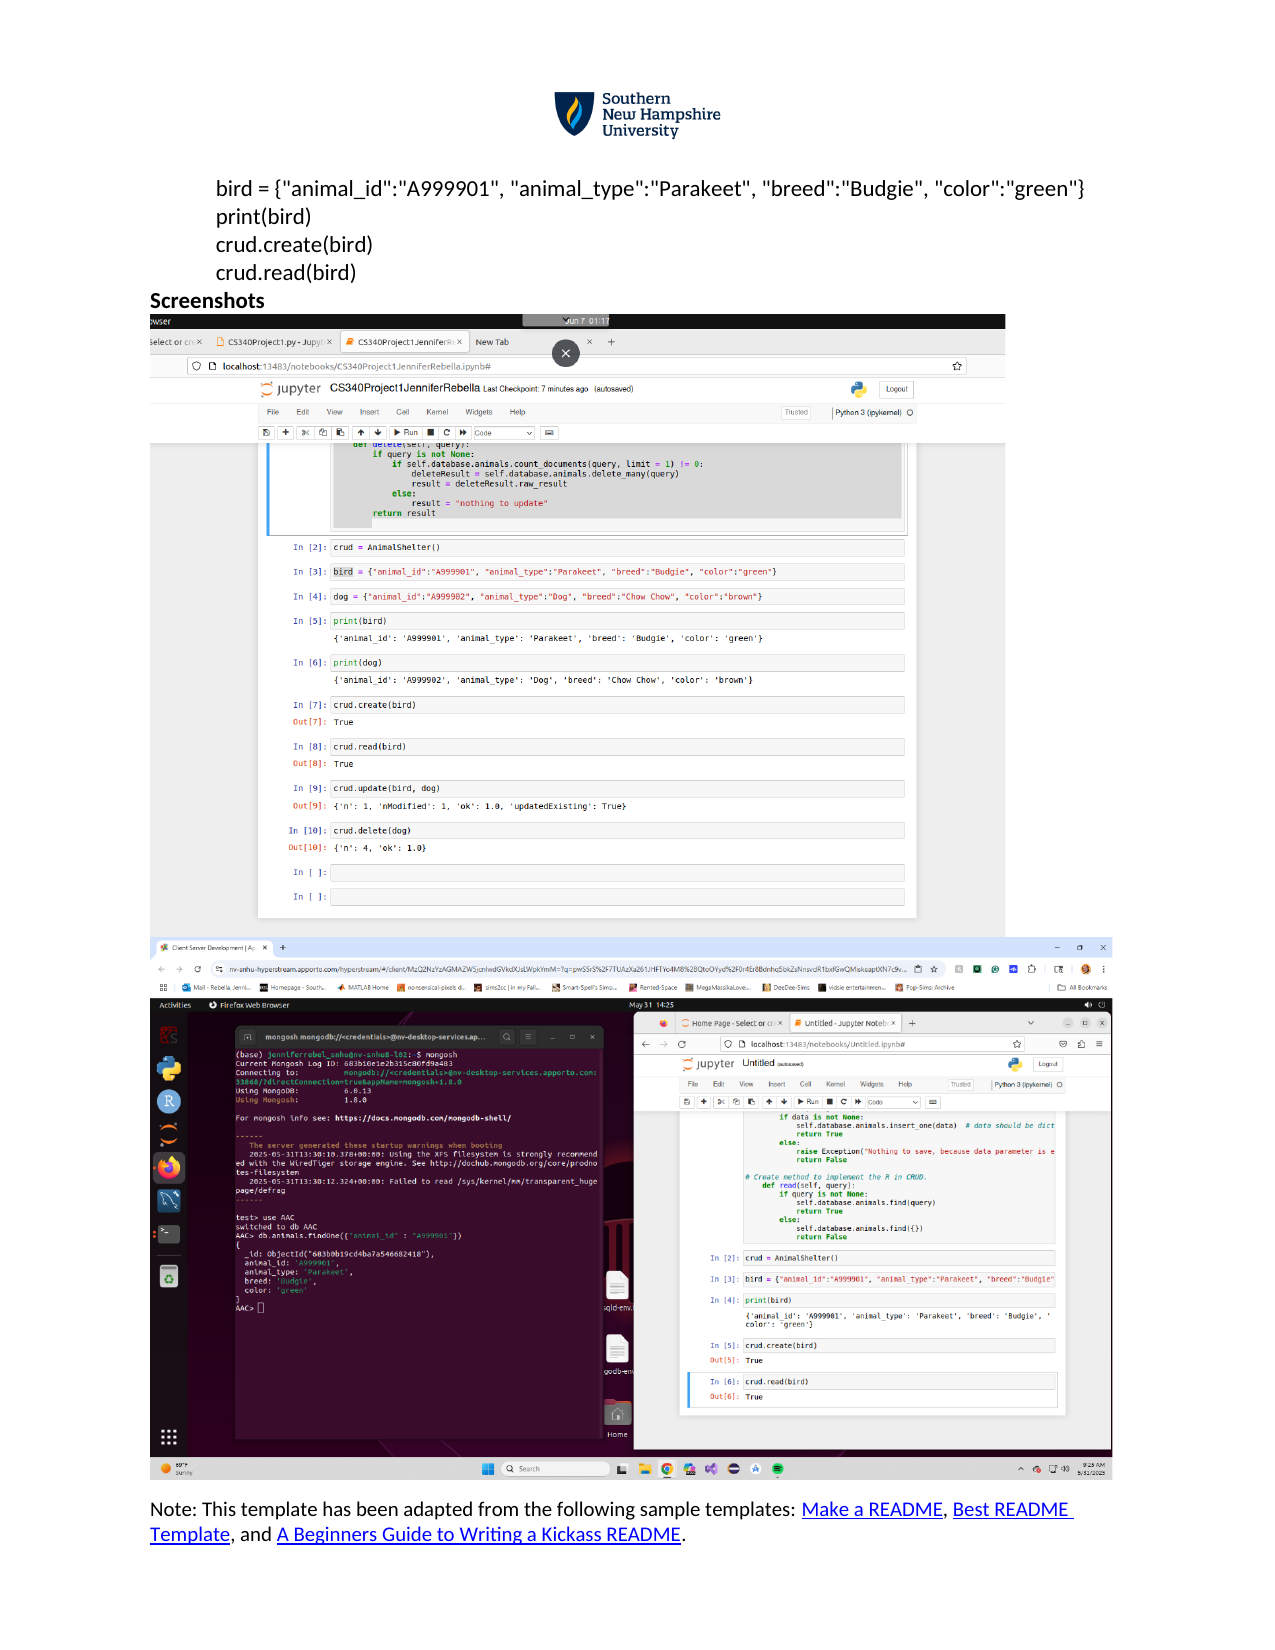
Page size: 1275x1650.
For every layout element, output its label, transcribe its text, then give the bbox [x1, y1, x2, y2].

text crud.read(bird) [216, 258, 1125, 286]
text bird = {"animal_id":"A999901", "animal_type":"Parakeet", "breed":"Budgie", "color":"green"} [216, 174, 1125, 202]
subtitle Screenshots [150, 286, 1125, 314]
text print(bird) [216, 202, 1125, 230]
picture [150, 314, 1113, 1480]
text crud.create(bird) [216, 230, 1125, 258]
picture [546, 75, 729, 154]
